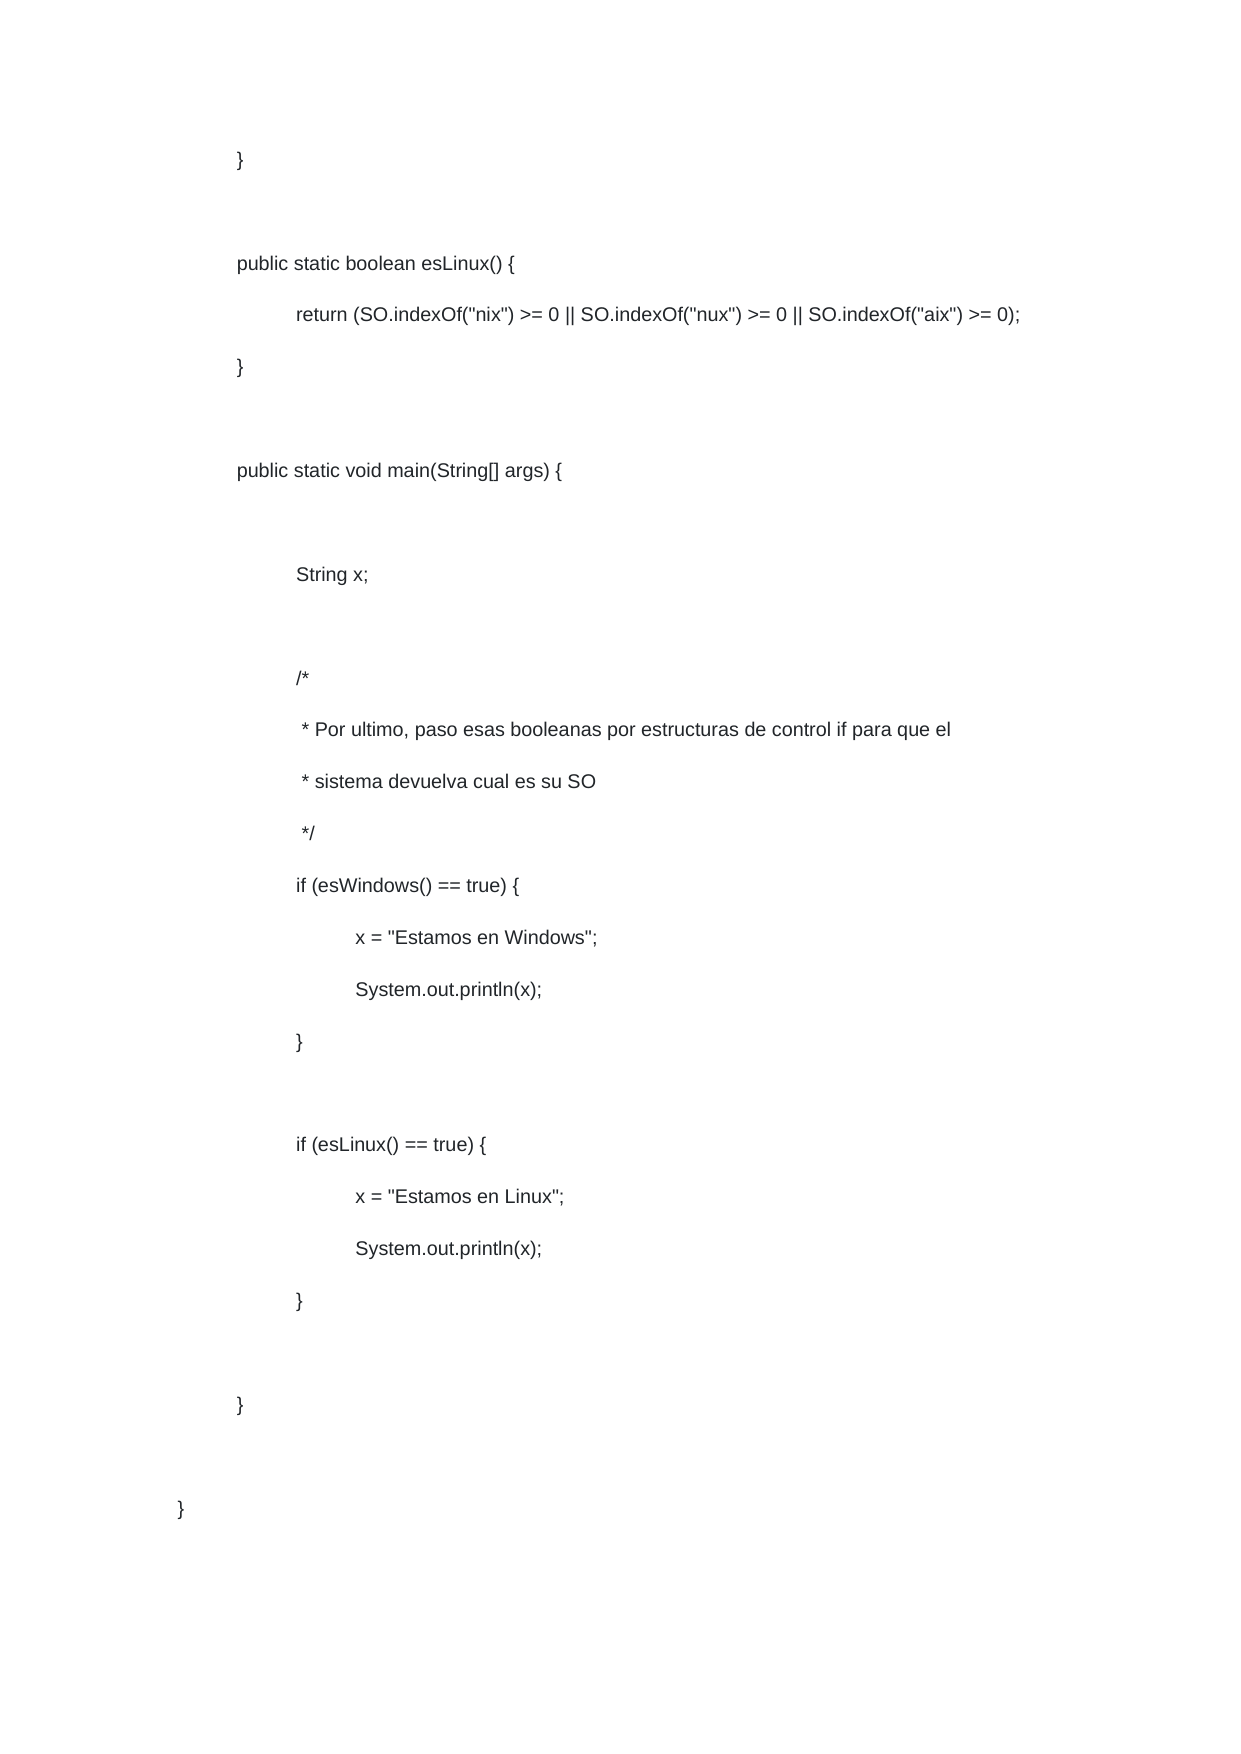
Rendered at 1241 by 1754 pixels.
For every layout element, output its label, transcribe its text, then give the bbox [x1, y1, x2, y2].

text String x; [177, 563, 1063, 585]
text public static void main(String[] args) { [177, 459, 1063, 482]
text return (SO.indexOf("nix") >= 0 || SO.indexOf("nux") >= 0 || SO.indexOf("aix") >= 0); [177, 303, 1063, 326]
text if (esWindows() == true) { [177, 874, 1063, 897]
text } [177, 1393, 1063, 1415]
text } [177, 1496, 1063, 1519]
text public static boolean esLinux() { [177, 251, 1063, 274]
text * Por ultimo, paso esas booleanas por estructuras de control if para que el [177, 718, 1063, 741]
text System.out.println(x); [177, 1237, 1063, 1260]
text if (esLinux() == true) { [177, 1133, 1063, 1156]
text * sistema devuelva cual es su SO [177, 770, 1063, 793]
text System.out.println(x); [177, 978, 1063, 1000]
text } [177, 1029, 1063, 1052]
text */ [177, 822, 1063, 845]
text x = "Estamos en Linux"; [177, 1185, 1063, 1208]
text } [177, 1289, 1063, 1312]
text /* [177, 666, 1063, 689]
text x = "Estamos en Windows"; [177, 926, 1063, 948]
text } [177, 355, 1063, 378]
text } [177, 148, 1063, 170]
